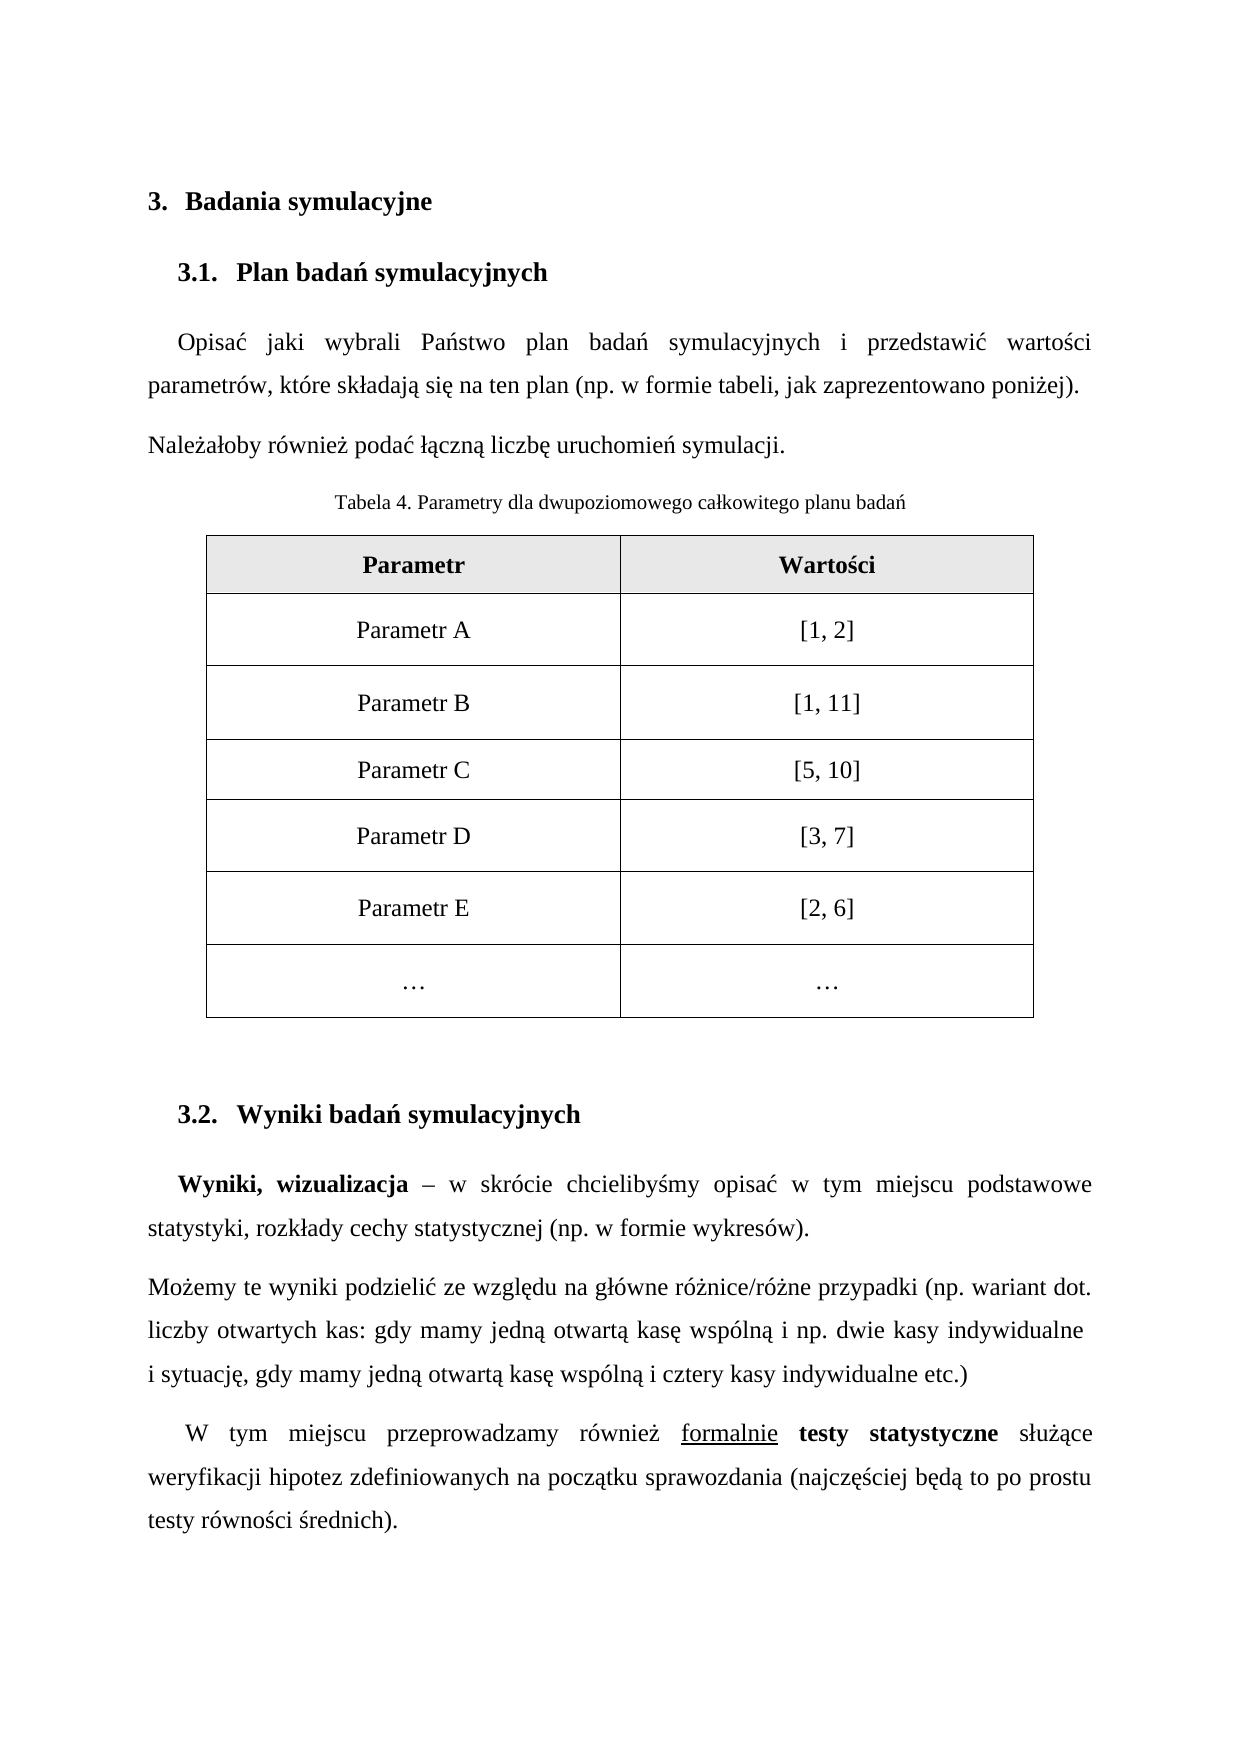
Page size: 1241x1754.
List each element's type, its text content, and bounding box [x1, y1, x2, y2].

subtitle Wyniki badań symulacyjnych [177, 1098, 1093, 1130]
table_cell … [621, 945, 1033, 1017]
table_cell Parametr B [207, 666, 620, 739]
table_cell [3, 7] [621, 800, 1033, 871]
table_cell Parametr D [207, 800, 620, 871]
table_cell [1, 11] [621, 666, 1033, 739]
table_cell … [207, 945, 620, 1017]
text Wyniki, wizualizacja – w skrócie chcielibyśmy opisać w tym miejscu podstawowe statystyki, rozkłady cechy statystycznej (np. w formie wykresów). [148, 1169, 1093, 1241]
subtitle Plan badań symulacyjnych [177, 256, 1093, 287]
text Tabela 4. Parametry dla dwupoziomowego całkowitego planu badań [148, 490, 1093, 514]
table_cell [1, 2] [621, 594, 1033, 665]
table_cell Parametr E [207, 872, 620, 944]
text Opisać jaki wybrali Państwo plan badań symulacyjnych i przedstawić wartości parametrów, które składają się na ten plan (np. w formie tabeli, jak zaprezentowano poniżej). [148, 327, 1093, 399]
text W tym miejscu przeprowadzamy również formalnie testy statystyczne służące weryfikacji hipotez zdefiniowanych na początku sprawozdania (najczęściej będą to po prostu testy równości średnich). [148, 1418, 1093, 1533]
list Badania symulacyjne [148, 185, 1093, 216]
table_header Wartości [621, 536, 1033, 592]
text Możemy te wyniki podzielić ze względu na główne różnice/różne przypadki (np. wariant dot. liczby otwartych kas: gdy mamy jedną otwartą kasę wspólną i np. dwie kasy indywidualne i sytuację, gdy mamy jedną otwartą kasę wspólną i cztery kasy indywidualne etc.) [148, 1272, 1093, 1387]
table_cell [5, 10] [621, 740, 1033, 799]
table_cell Parametr C [207, 740, 620, 799]
text Należałoby również podać łączną liczbę uruchomień symulacji. [148, 430, 1093, 459]
table_cell Parametr A [207, 594, 620, 665]
table_header Parametr [207, 536, 620, 592]
table_cell [2, 6] [621, 872, 1033, 944]
